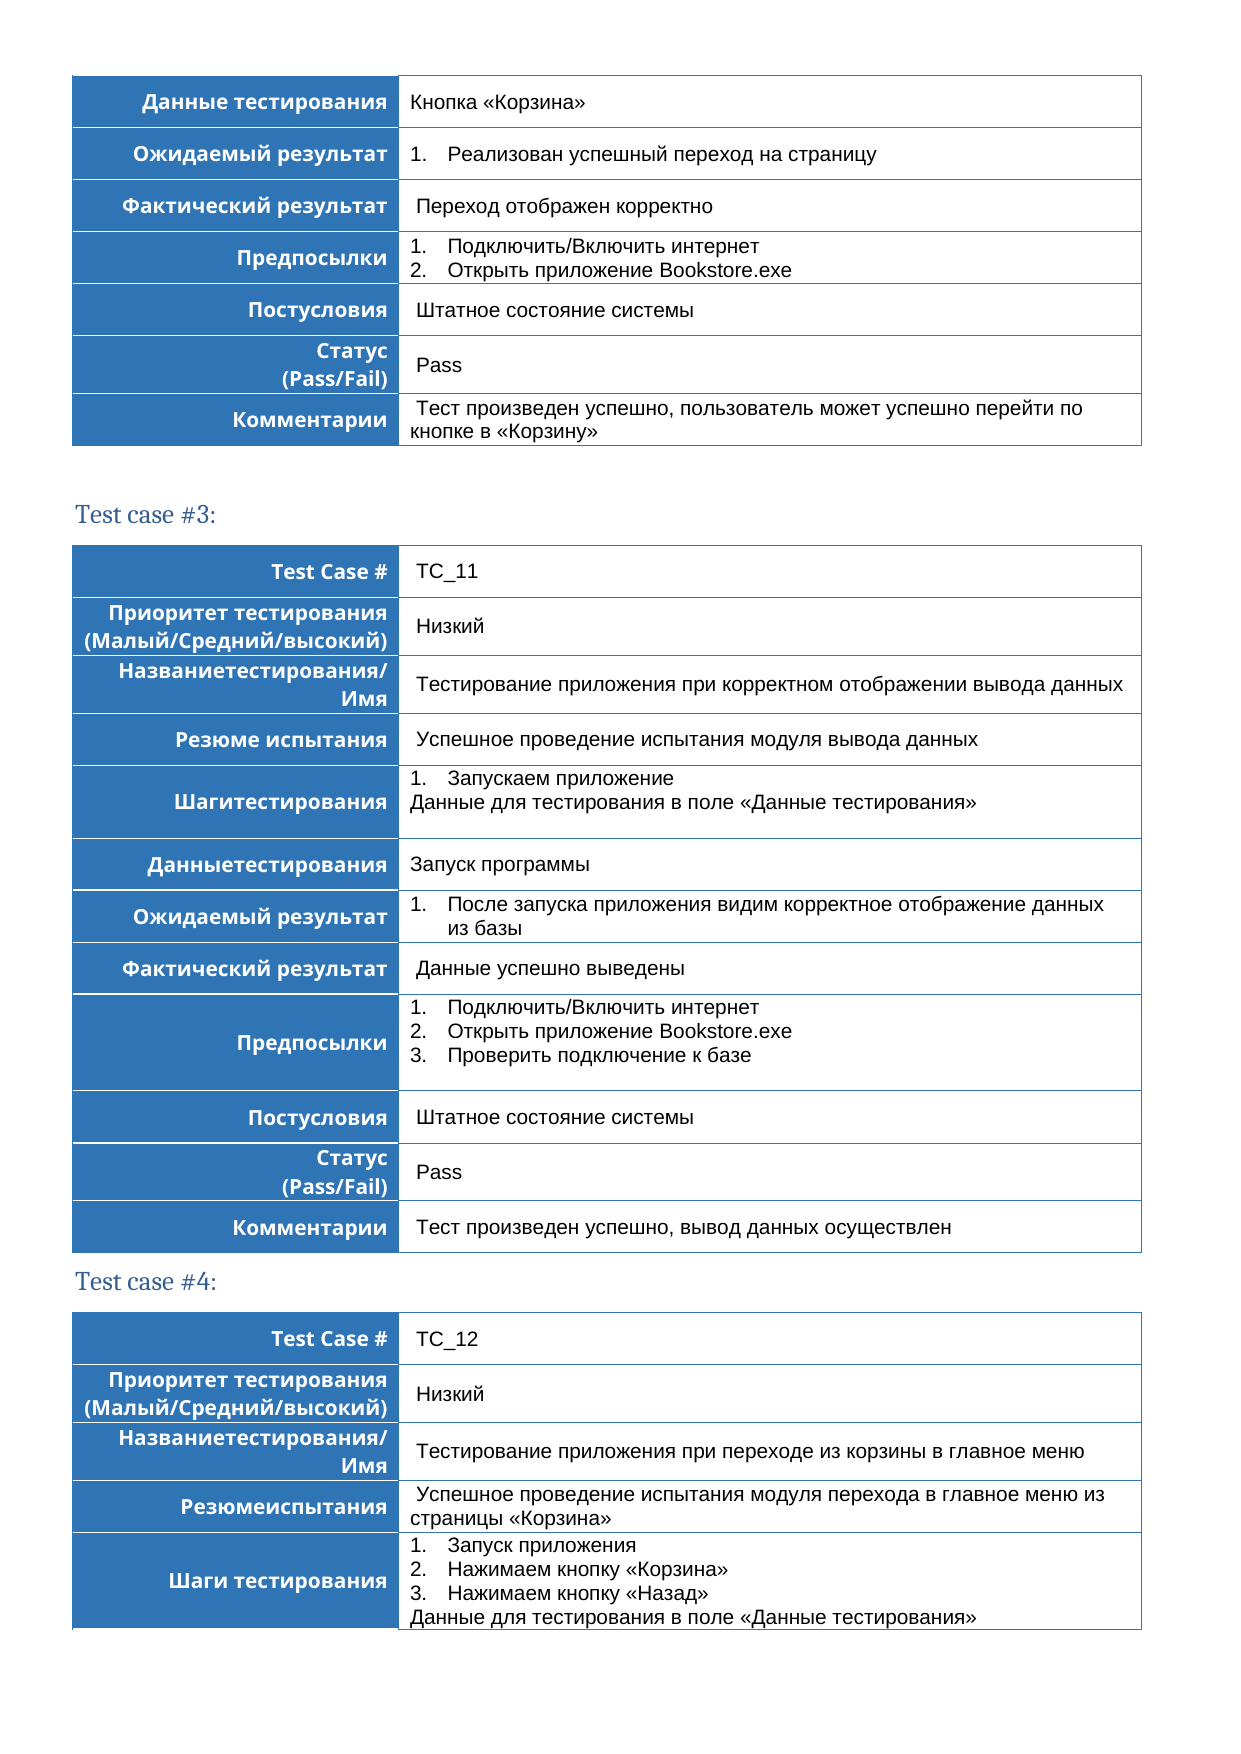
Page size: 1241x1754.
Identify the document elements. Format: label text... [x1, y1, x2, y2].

table_cell Резюме испытания [73, 714, 398, 765]
table_cell Названиетестирования/Имя [73, 656, 398, 713]
table_cell Штатное состояние системы [399, 1091, 1141, 1142]
table_cell Названиетестирования/Имя [73, 1423, 398, 1480]
table_cell Реализован успешный переход на страницу [399, 128, 1141, 179]
table_cell Тестирование приложения при корректном отображении вывода данных [399, 656, 1141, 713]
subtitle Test case #4: [75, 1266, 1165, 1297]
table_cell Запуск приложения Нажимаем кнопку «Корзина» Нажимаем кнопку «Назад» Данные для тестирования в поле «Данные тестирования» [399, 1533, 1141, 1628]
table_cell Предпосылки [73, 232, 398, 283]
table_cell Фактический результат [73, 180, 398, 231]
table_cell Постусловия [73, 1091, 398, 1142]
table_cell Фактический результат [73, 943, 398, 993]
table_cell Ожидаемый результат [73, 128, 398, 179]
table_cell Штатное состояние системы [399, 284, 1141, 335]
table_cell Резюмеиспытания [73, 1481, 398, 1532]
table_cell Pass [399, 336, 1141, 393]
table_cell Подключить/Включить интернет Открыть приложение Bookstore.exe Проверить подключение к базе [399, 995, 1141, 1090]
table_cell Запускаем приложение Данные для тестирования в поле «Данные тестирования» [399, 766, 1141, 838]
table_cell Низкий [399, 598, 1141, 655]
table_cell Тест произведен успешно, вывод данных осуществлен [399, 1201, 1141, 1252]
table_cell Данные успешно выведены [399, 943, 1141, 993]
table_header TC_11 [399, 546, 1141, 597]
table_header Test Case # [73, 546, 398, 597]
table_cell Шаги тестирования [73, 1533, 398, 1628]
table_cell Статус (Pass/Fail) [73, 1144, 398, 1200]
table_cell Переход отображен корректно [399, 180, 1141, 231]
table_cell Успешное проведение испытания модуля перехода в главное меню из страницы «Корзина» [399, 1481, 1141, 1532]
table_cell Тестирование приложения при переходе из корзины в главное меню [399, 1423, 1141, 1480]
table_cell Приоритет тестирования (Малый/Средний/высокий) [73, 1365, 398, 1422]
table_cell Данныетестирования [73, 839, 398, 889]
table_cell Успешное проведение испытания модуля вывода данных [399, 714, 1141, 765]
table_cell Предпосылки [73, 995, 398, 1090]
table_cell Запуск программы [399, 839, 1141, 889]
table_cell Статус (Pass/Fail) [73, 336, 398, 393]
table_cell Приоритет тестирования (Малый/Средний/высокий) [73, 598, 398, 655]
table_cell Ожидаемый результат [73, 891, 398, 942]
table_cell Комментарии [73, 394, 398, 445]
table_cell Данные тестирования [73, 76, 398, 127]
table_cell Постусловия [73, 284, 398, 335]
table_cell Низкий [399, 1365, 1141, 1422]
table_cell Комментарии [73, 1201, 398, 1252]
table_cell Тест произведен успешно, пользователь может успешно перейти по кнопке в «Корзину» [399, 394, 1141, 445]
table_cell Кнопка «Корзина» [399, 76, 1141, 127]
table_cell Pass [399, 1144, 1141, 1200]
table_cell Подключить/Включить интернет Открыть приложение Bookstore.exe [399, 232, 1141, 283]
subtitle Test case #3: [75, 499, 1165, 530]
table_header TC_12 [399, 1313, 1141, 1364]
table_cell Шагитестирования [73, 766, 398, 838]
table_cell После запуска приложения видим корректное отображение данных из базы [399, 891, 1141, 942]
table_header Test Case # [73, 1313, 398, 1364]
